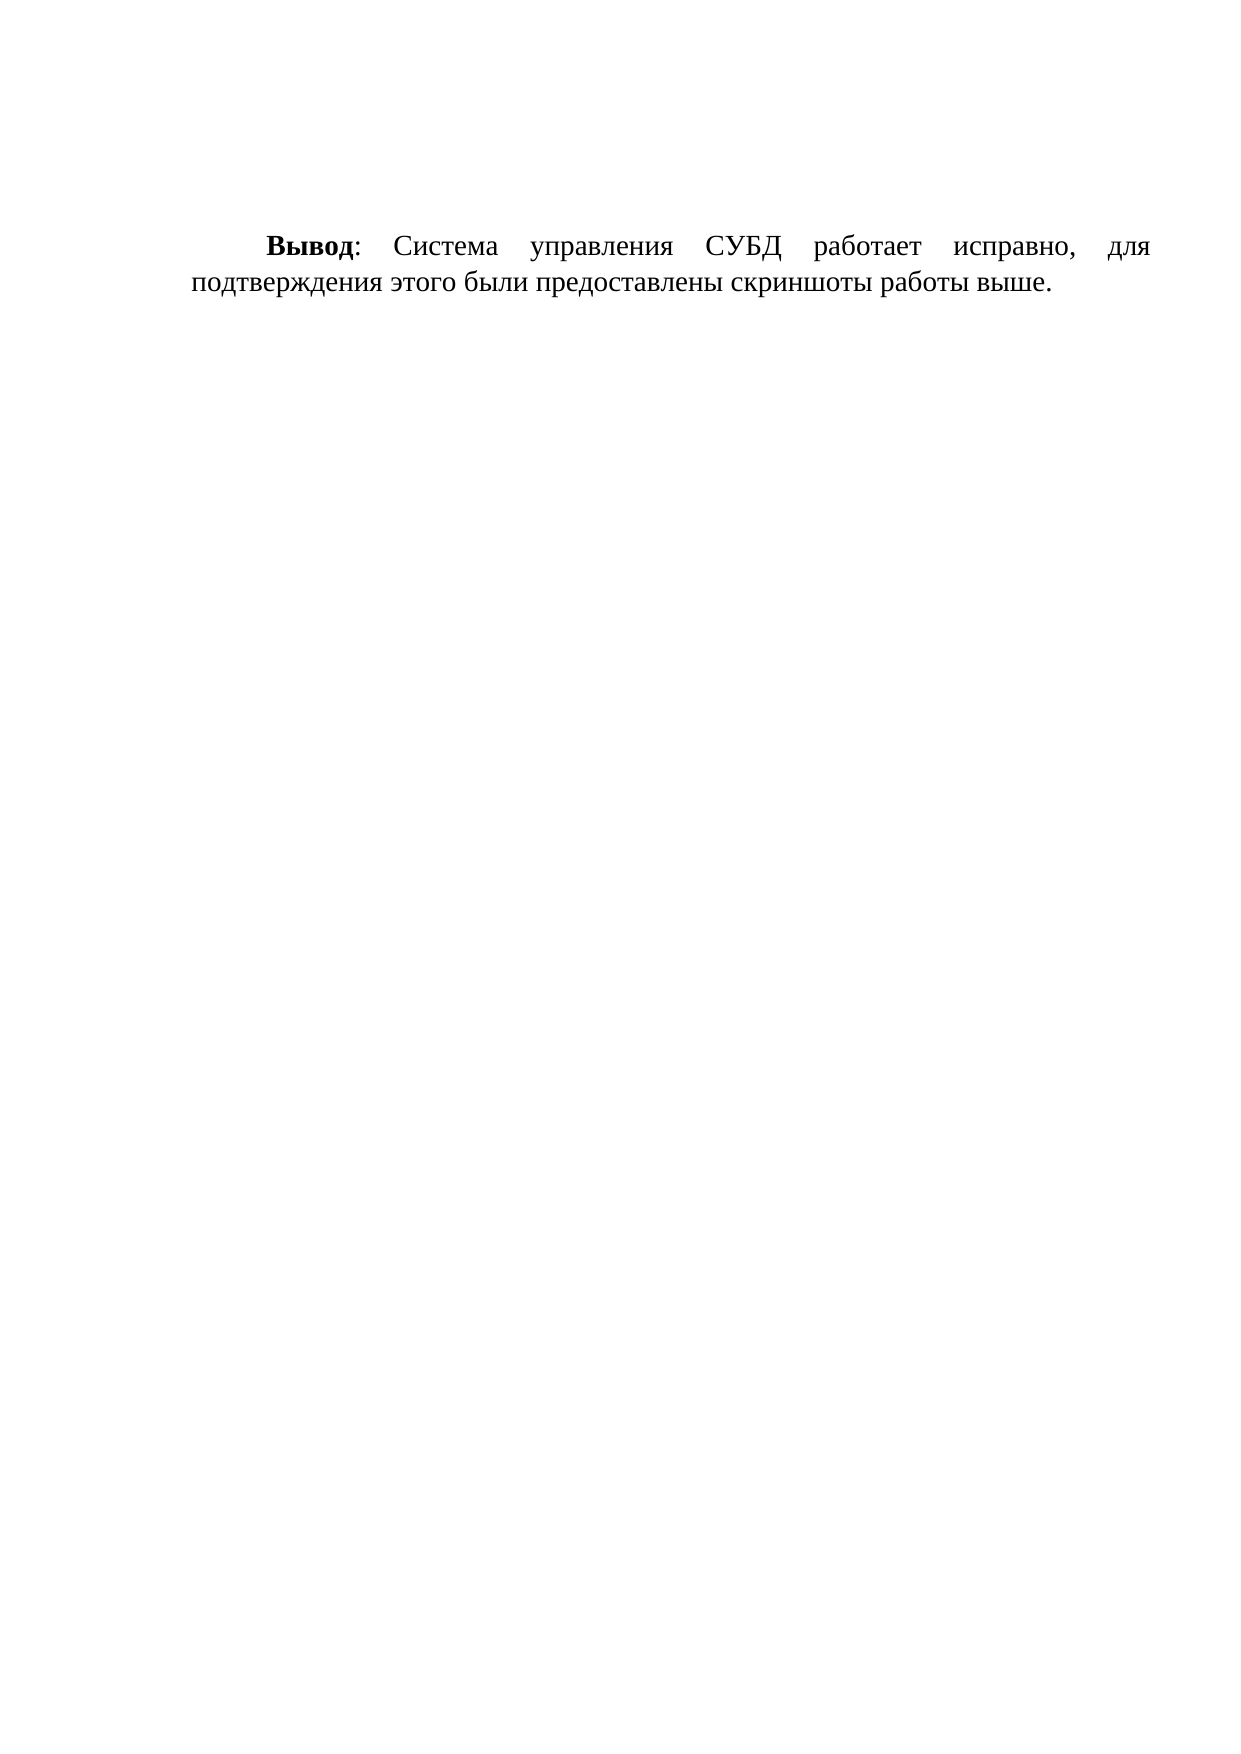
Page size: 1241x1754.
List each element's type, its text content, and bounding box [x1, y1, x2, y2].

text Вывод: Система управления СУБД работает исправно, для подтверждения этого были предоставлены скриншоты работы выше. [191, 228, 1152, 298]
